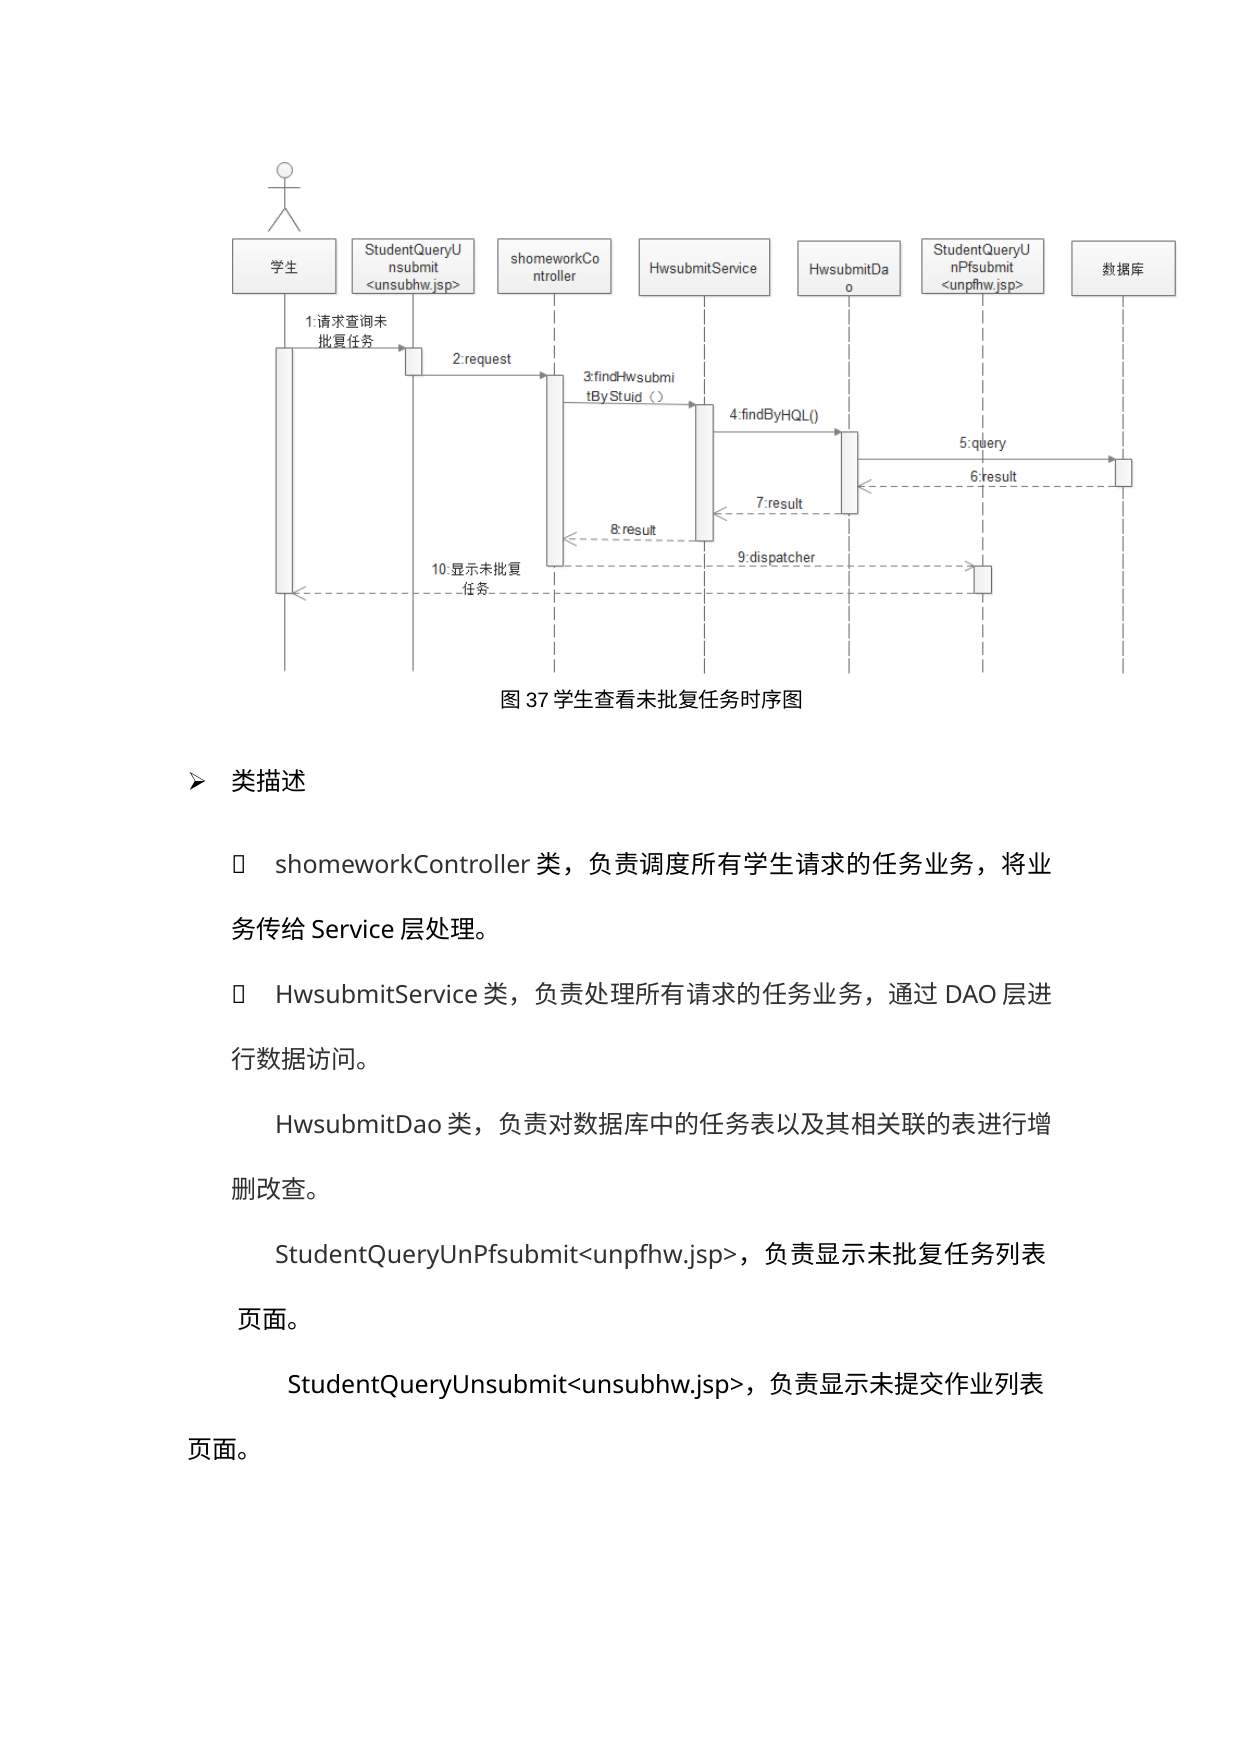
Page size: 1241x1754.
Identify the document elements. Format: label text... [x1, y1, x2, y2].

text StudentQueryUnsubmit<unsubhw.jsp>，负责显示未提交作业列表页面。 [187, 1350, 1046, 1480]
list 类描述 [187, 747, 1053, 812]
text  shomeworkController类，负责调度所有学生请求的任务业务，将业务传给Service层处理。 [231, 830, 1053, 960]
text  HwsubmitService类，负责处理所有请求的任务业务，通过DAO层进行数据访问。 [231, 960, 1053, 1090]
text HwsubmitDao类，负责对数据库中的任务表以及其相关联的表进行增删改查。 [231, 1090, 1053, 1220]
text StudentQueryUnPfsubmit<unpfhw.jsp>，负责显示未批复任务列表页面。 [237, 1220, 1046, 1350]
text 图 37学生查看未批复任务时序图 [187, 682, 1053, 714]
picture [231, 162, 1178, 679]
